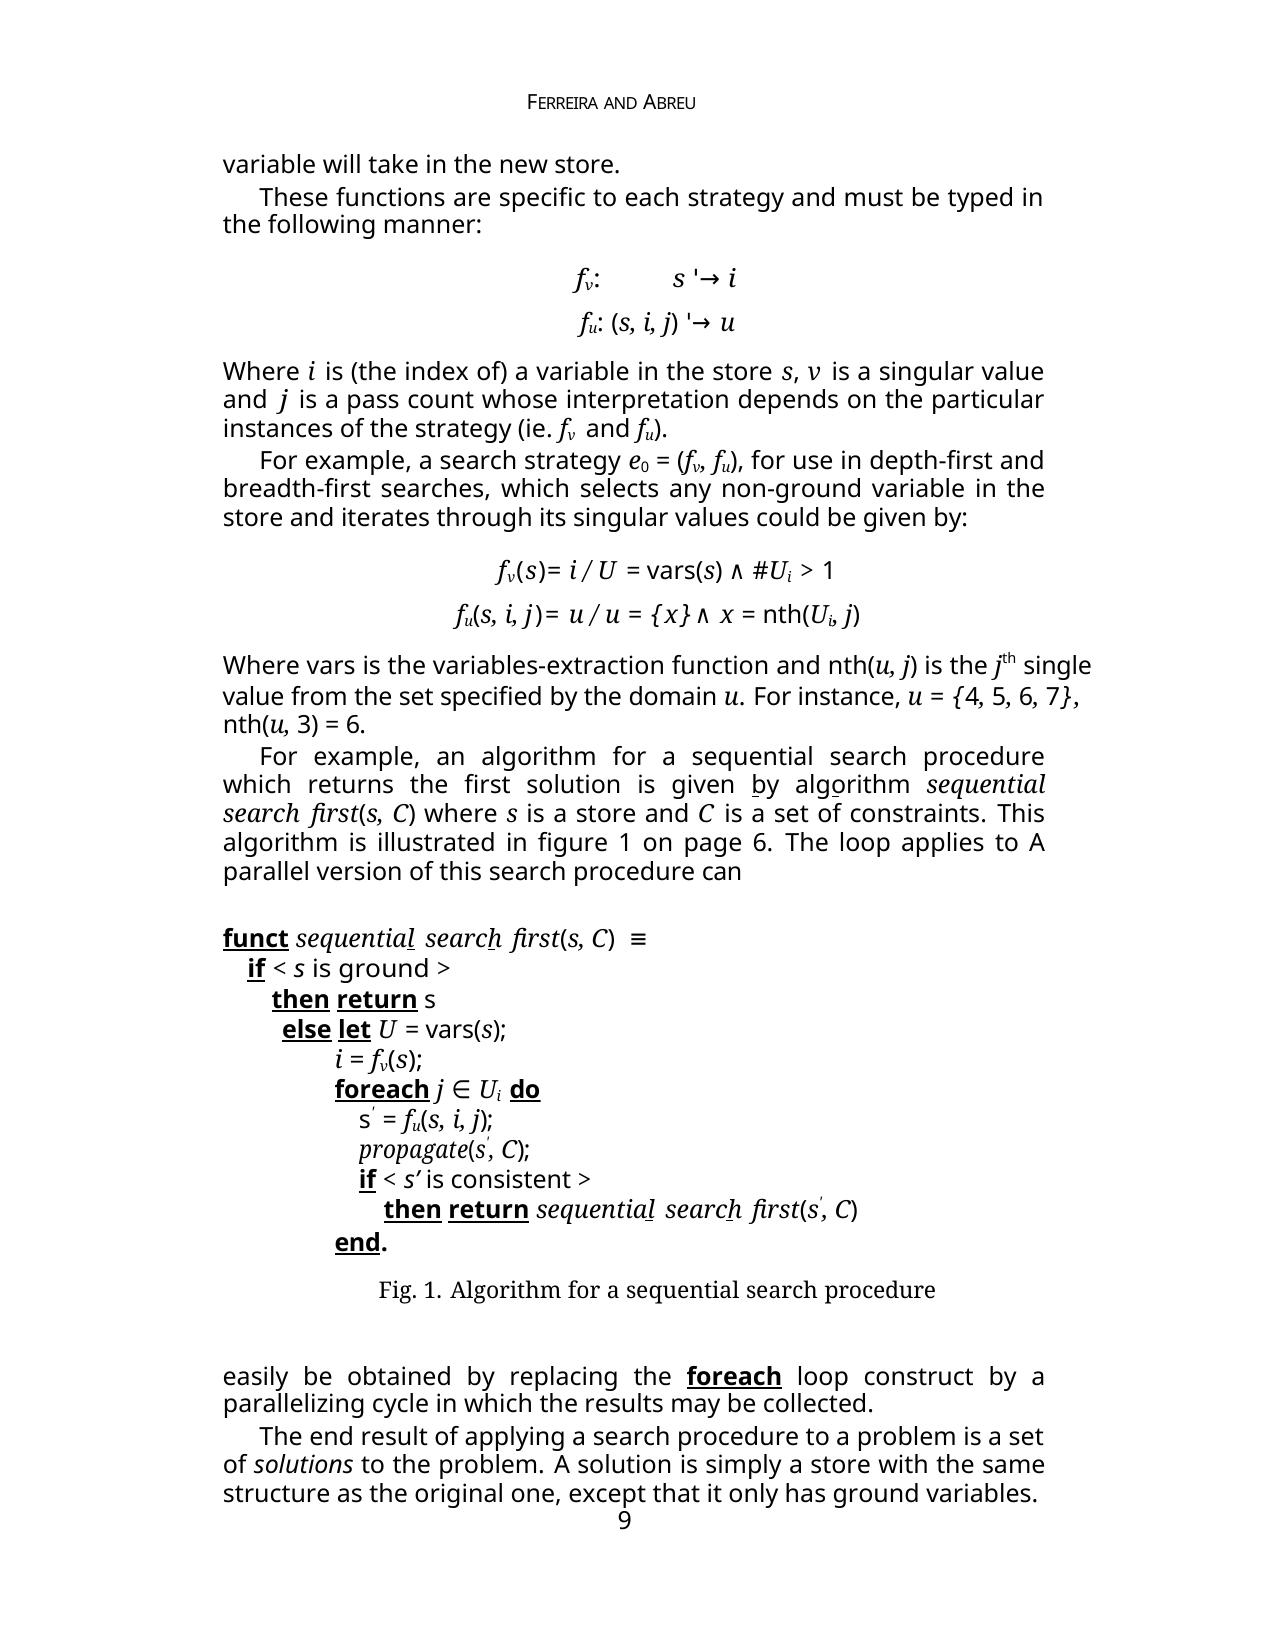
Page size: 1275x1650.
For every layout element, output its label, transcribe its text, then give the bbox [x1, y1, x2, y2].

subtitle end. [334, 1225, 1167, 1258]
text easily be obtained by replacing the foreach loop construct by a parallelizing cycle in which the results may be collected. [222, 1362, 1045, 1420]
text For example, an algorithm for a sequential search procedure which returns the first solution is given by algorithm sequential search first(s, C) where s is a store and C is a set of constraints. This algorithm is illustrated in figure 1 on page 6. The loop applies to A parallel version of this search procedure can [223, 743, 1045, 887]
subtitle then return s [271, 984, 1167, 1014]
text Where vars is the variables-extraction function and nth(u, j) is the jth single [223, 648, 1167, 681]
text These functions are specific to each strategy and must be typed in the following manner: [223, 183, 1045, 241]
text The end result of applying a search procedure to a problem is a set of solutions to the problem. A solution is simply a store with the same structure as the original one, except that it only has ground variables. [223, 1422, 1045, 1509]
text fv: s '→ i fu: (s, i, j) '→ u [572, 261, 739, 338]
text if < s’ is consistent > [359, 1164, 1167, 1195]
text then return sequential search first(s', C) [383, 1195, 1167, 1225]
text foreach j ∈ Ui do [334, 1074, 1167, 1104]
text fv(s)= i / U = vars(s) ∧ #Ui > 1 [179, 552, 1156, 587]
text Where i is (the index of) a variable in the store s, v is a singular value and j is a pass count whose interpretation depends on the particular instances of the strategy (ie. fv and fu). [223, 358, 1045, 444]
text i = fv(s); [334, 1044, 1167, 1074]
text propagate(s', C); [359, 1134, 1167, 1164]
text s' = fu(s, i, j); [359, 1104, 1167, 1134]
text value from the set specified by the domain u. For instance, u = {4, 5, 6, 7}, nth(u, 3) = 6. [222, 683, 1127, 741]
text For example, a search strategy e0 = (fv, fu), for use in depth-first and breadth-first searches, which selects any non-ground variable in the store and iterates through its singular values could be given by: [223, 446, 1045, 533]
text Fig. 1. Algorithm for a sequential search procedure [378, 1274, 1167, 1306]
text variable will take in the new store. [223, 147, 1167, 181]
text if < s is ground > [247, 954, 1167, 984]
text else let U = vars(s); [282, 1014, 1167, 1044]
text fu(s, i, j)= u / u = {x}∧ x = nth(Ui, j) [179, 597, 1137, 631]
text funct sequential search first(s, C) ≡ [223, 921, 1167, 954]
